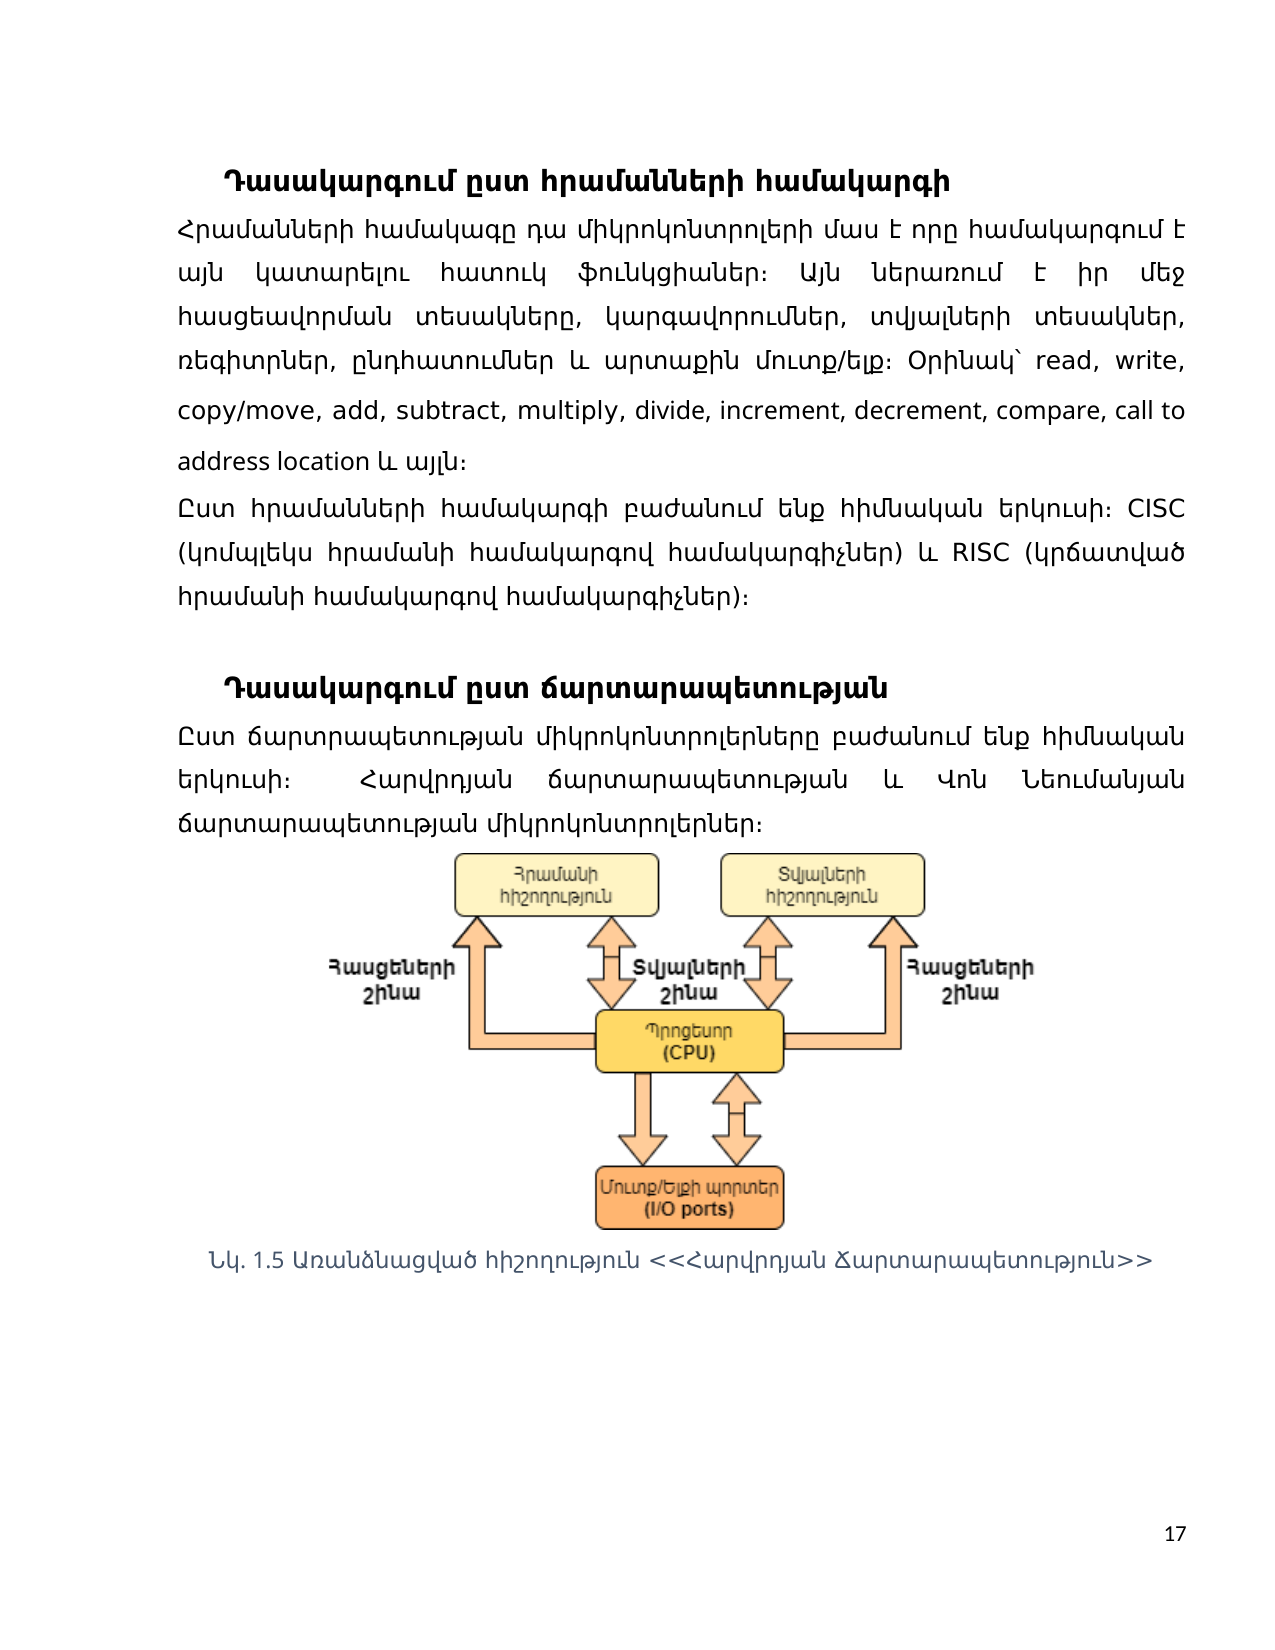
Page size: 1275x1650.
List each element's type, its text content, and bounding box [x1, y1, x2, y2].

text Հրամանների համակագը դա միկրոկոնտրոլերի մաս է որը համակարգում է այն կատարելու հատուկ ֆունկցիաներ։ Այն ներառում է իր մեջ հասցեավորման տեսակները, կարգավորումներ, տվյալների տեսակներ, ռեգիտրներ, ընդհատումներ և արտաքին մուտք/ելք։ Օրինակ՝ read, write, copy/move, add, subtract, multiply, divide, increment, decrement, compare, call to address location և այլն։ [177, 215, 1186, 477]
text Ըստ հրամանների համակարգի բաժանում ենք հիմնական երկուսի։ CISC (կոմպլեկս հրամանի համակարգով համակարգիչներ) և RISC (կրճատված հրամանի համակարգով համակարգիչներ)։ [177, 494, 1186, 611]
text Նկ. 1.5 Առանձնացված հիշողություն <<Հարվրդյան Ճարտարապետություն>> [177, 1244, 1186, 1276]
text Ըստ ճարտրապետության միկրոկոնտրոլերները բաժանում ենք հիմնական երկուսի։ Հարվրդյան ճարտարապետության և Վոն Նեումանյան ճարտարապետության միկրոկոնտրոլերներ։ [177, 722, 1186, 839]
text Դասակարգում ըստ ճարտարապետության [177, 671, 1186, 705]
picture [328, 853, 1035, 1230]
text Դասակարգում ըստ հրամանների համակարգի [177, 164, 1186, 198]
